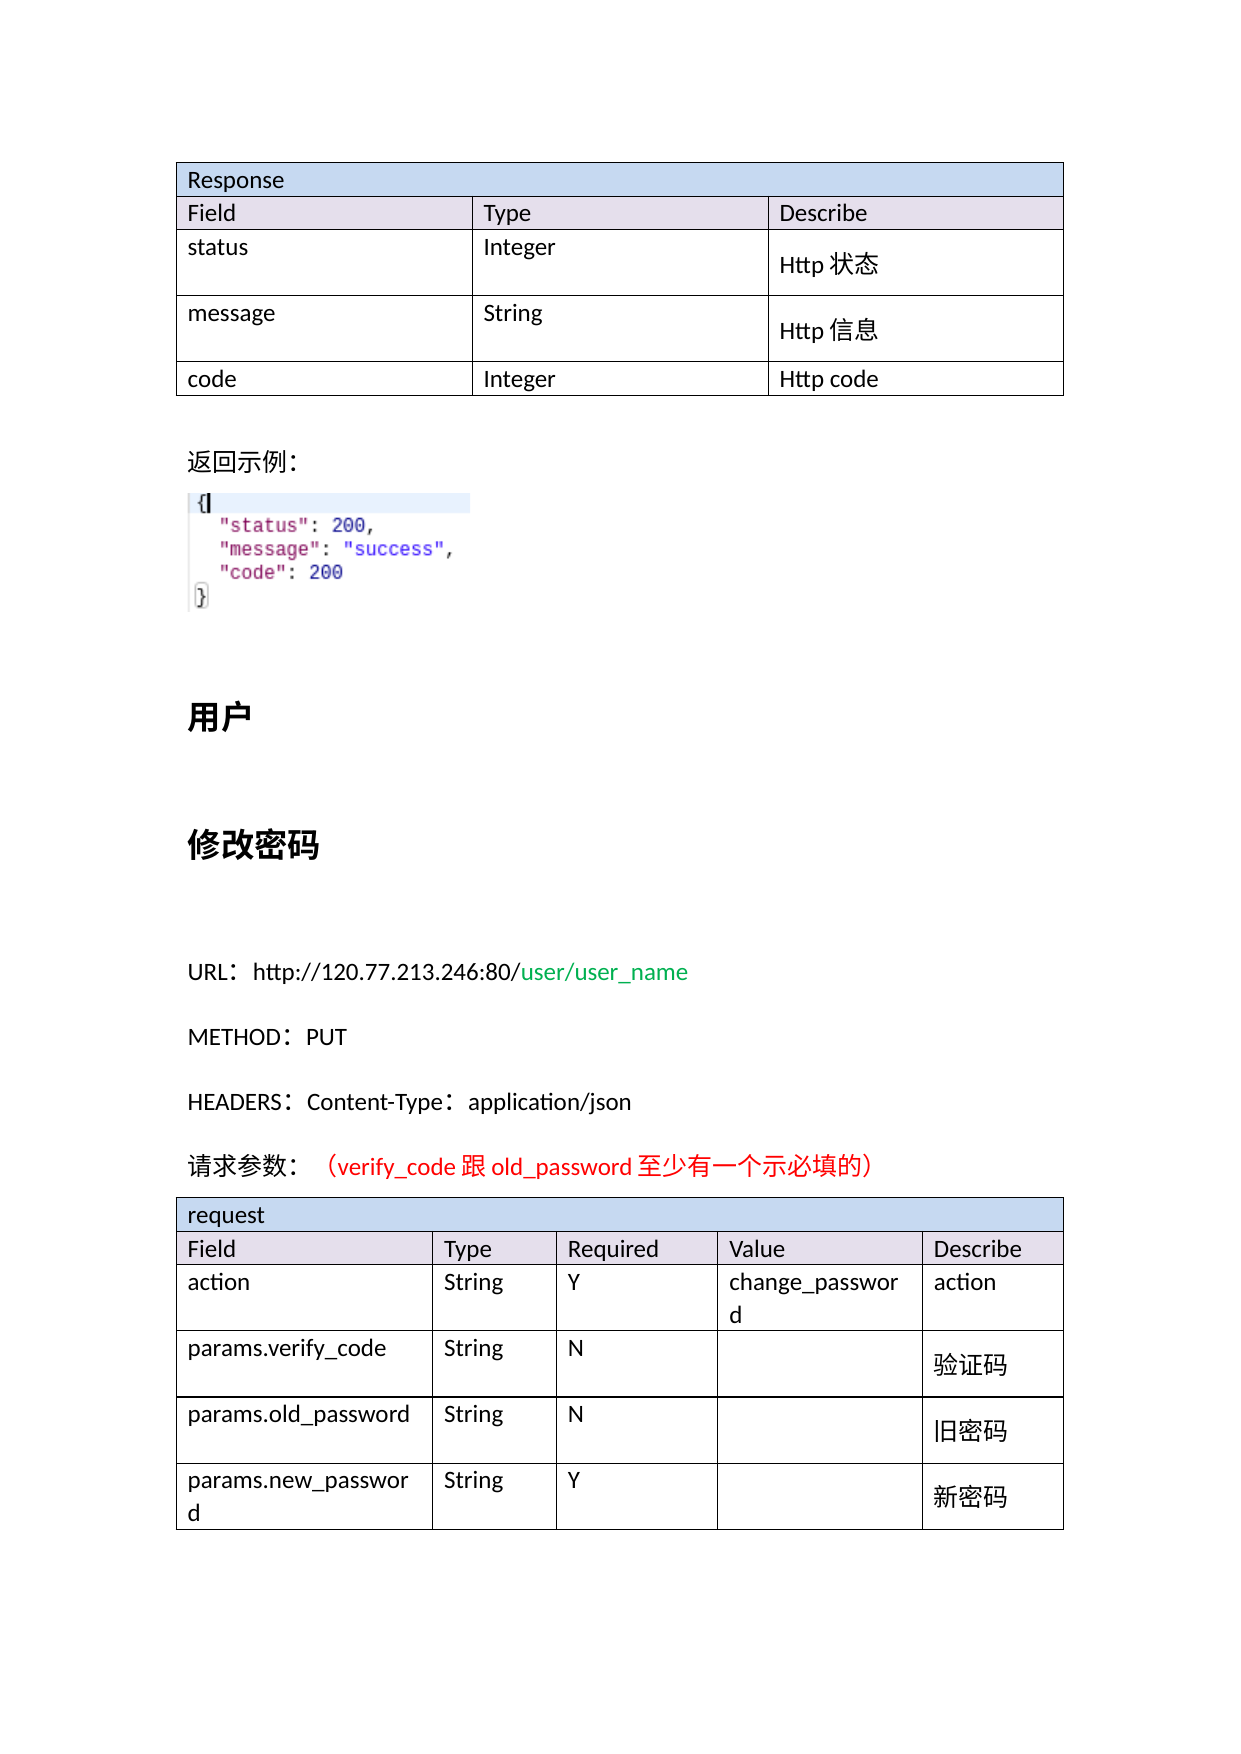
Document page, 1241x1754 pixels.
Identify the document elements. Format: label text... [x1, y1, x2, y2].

table_cell Http信息 [769, 296, 1063, 361]
table_cell 新密码 [923, 1464, 1063, 1528]
text URL：http://120.77.213.246:80/user/user_name [187, 937, 1053, 1002]
table_cell Required [557, 1232, 717, 1264]
table_cell params.verify_code [177, 1331, 432, 1396]
table_cell Integer [473, 230, 768, 295]
table_cell [718, 1398, 922, 1462]
table_cell Describe [923, 1232, 1063, 1264]
table_cell Http状态 [769, 230, 1063, 295]
table_header request [177, 1198, 1063, 1231]
subtitle 修改密码 [187, 810, 1053, 875]
table_cell String [433, 1331, 556, 1396]
table_cell String [473, 296, 768, 361]
table_cell N [557, 1398, 717, 1462]
table_cell change_password [718, 1265, 922, 1330]
table_cell status [177, 230, 472, 295]
table_cell 旧密码 [923, 1398, 1063, 1462]
table_cell [718, 1464, 922, 1528]
table_cell Integer [473, 362, 768, 395]
table_cell N [557, 1331, 717, 1396]
table_cell Type [473, 197, 768, 229]
table_cell params.old_password [177, 1398, 432, 1462]
table_cell [718, 1331, 922, 1396]
table_cell Y [557, 1464, 717, 1528]
table_cell String [433, 1265, 556, 1330]
table_cell Y [557, 1265, 717, 1330]
table_cell message [177, 296, 472, 361]
table_cell String [433, 1464, 556, 1528]
table_cell Value [718, 1232, 922, 1264]
table_cell Field [177, 1232, 432, 1264]
table_cell action [923, 1265, 1063, 1330]
table_cell 验证码 [923, 1331, 1063, 1396]
table_cell params.new_password [177, 1464, 432, 1528]
picture [187, 493, 471, 612]
table_cell String [433, 1398, 556, 1462]
text METHOD：PUT [187, 1002, 1053, 1067]
table_cell Http code [769, 362, 1063, 395]
table_cell action [177, 1265, 432, 1330]
table_header Response [177, 163, 1063, 196]
text 返回示例： [187, 428, 1053, 493]
table_cell Describe [769, 197, 1063, 229]
subtitle 用户 [187, 683, 1053, 748]
text 请求参数：（verify_code跟old_password至少有一个示必填的） [187, 1132, 1053, 1197]
text HEADERS：Content-Type：application/json [187, 1067, 1053, 1132]
table_cell code [177, 362, 472, 395]
table_cell Field [177, 197, 472, 229]
table_cell Type [433, 1232, 556, 1264]
